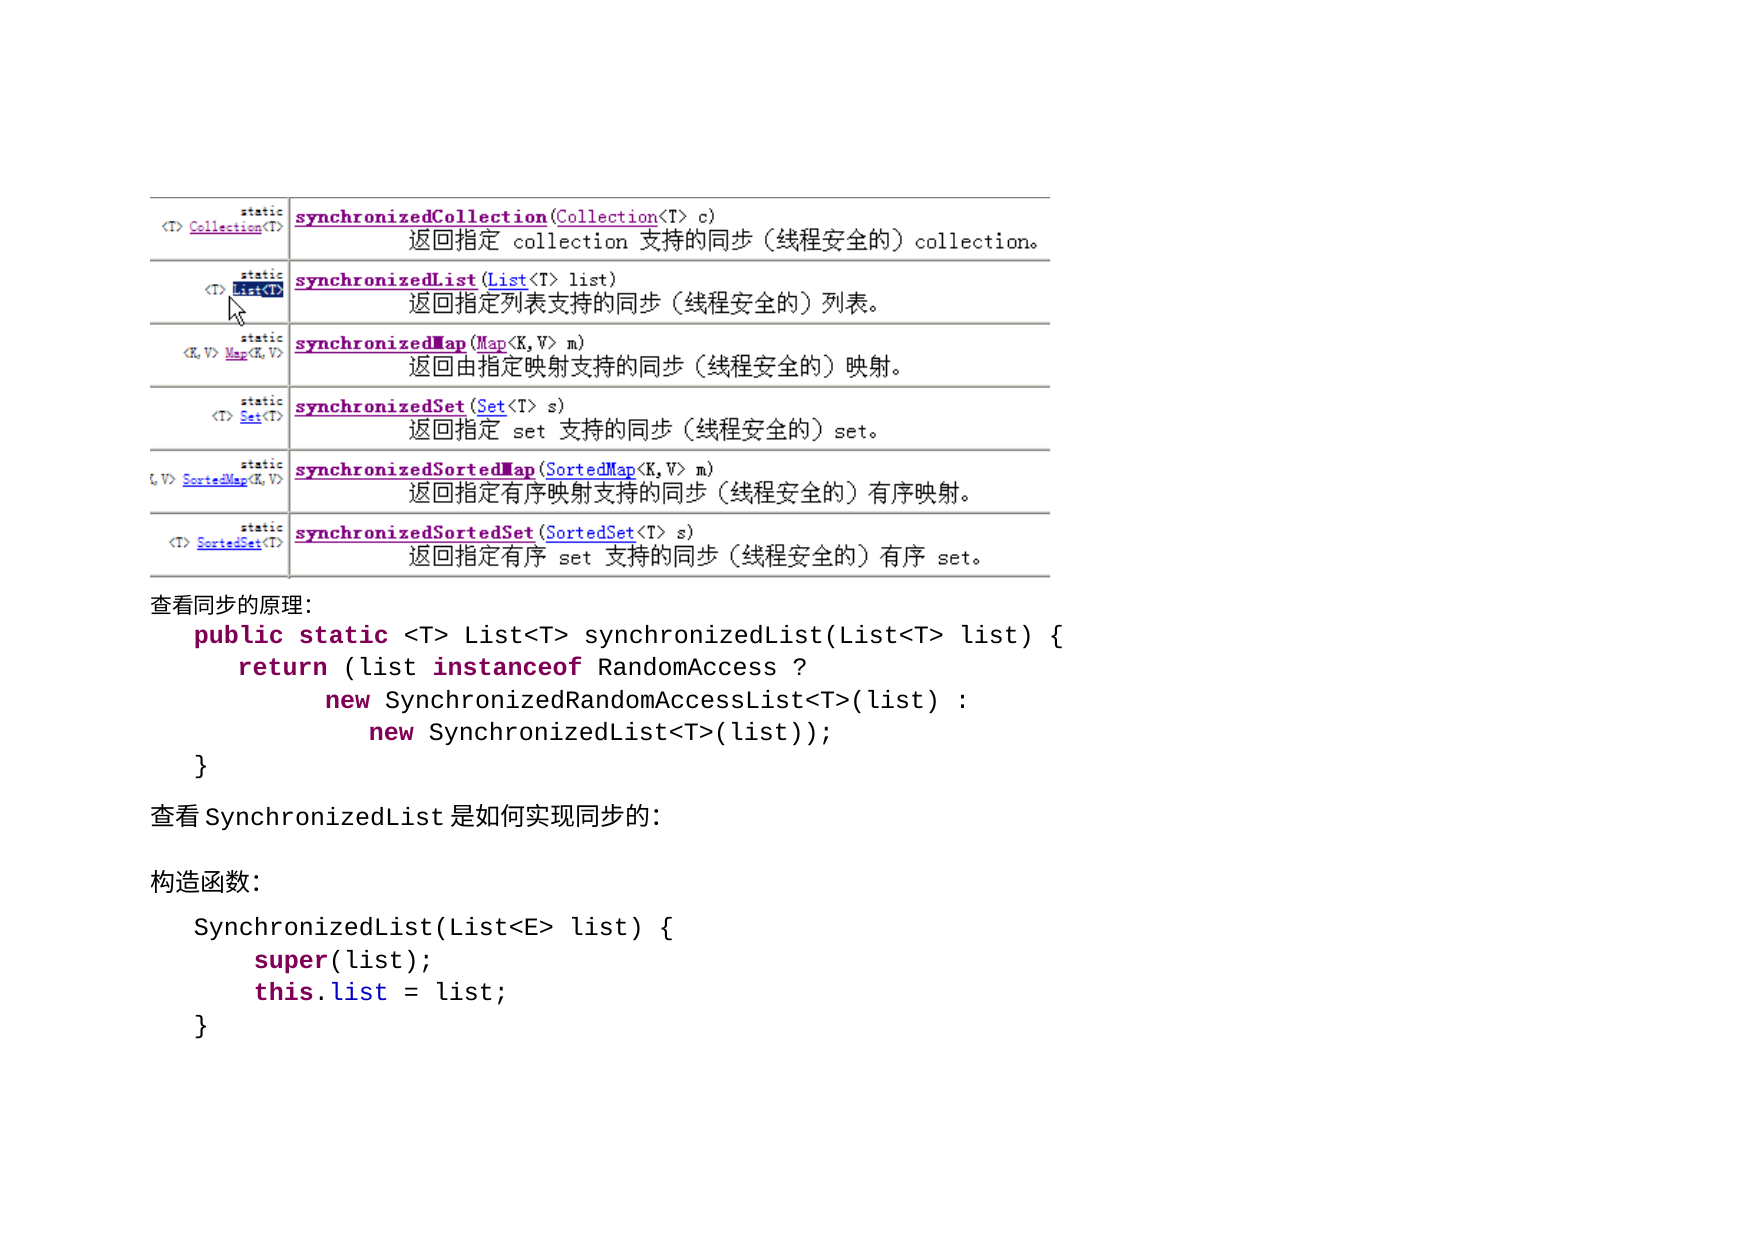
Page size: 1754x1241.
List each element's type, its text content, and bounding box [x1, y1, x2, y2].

text } [150, 750, 1604, 783]
text 构造函数： [150, 848, 1604, 913]
text new SynchronizedList<T>(list)); [150, 718, 1604, 750]
text this.list = list; [150, 978, 1604, 1010]
text super(list); [150, 945, 1604, 978]
text 查看同步的原理： [150, 588, 1604, 620]
text SynchronizedList(List<E> list) { [150, 913, 1604, 945]
text return (list instanceof RandomAccess ? [150, 653, 1604, 685]
text public static <T> List<T> synchronizedList(List<T> list) { [150, 620, 1604, 653]
text 查看SynchronizedList是如何实现同步的： [150, 783, 1604, 848]
picture [150, 197, 1050, 579]
text } [150, 1010, 1604, 1043]
text new SynchronizedRandomAccessList<T>(list) : [150, 685, 1604, 718]
